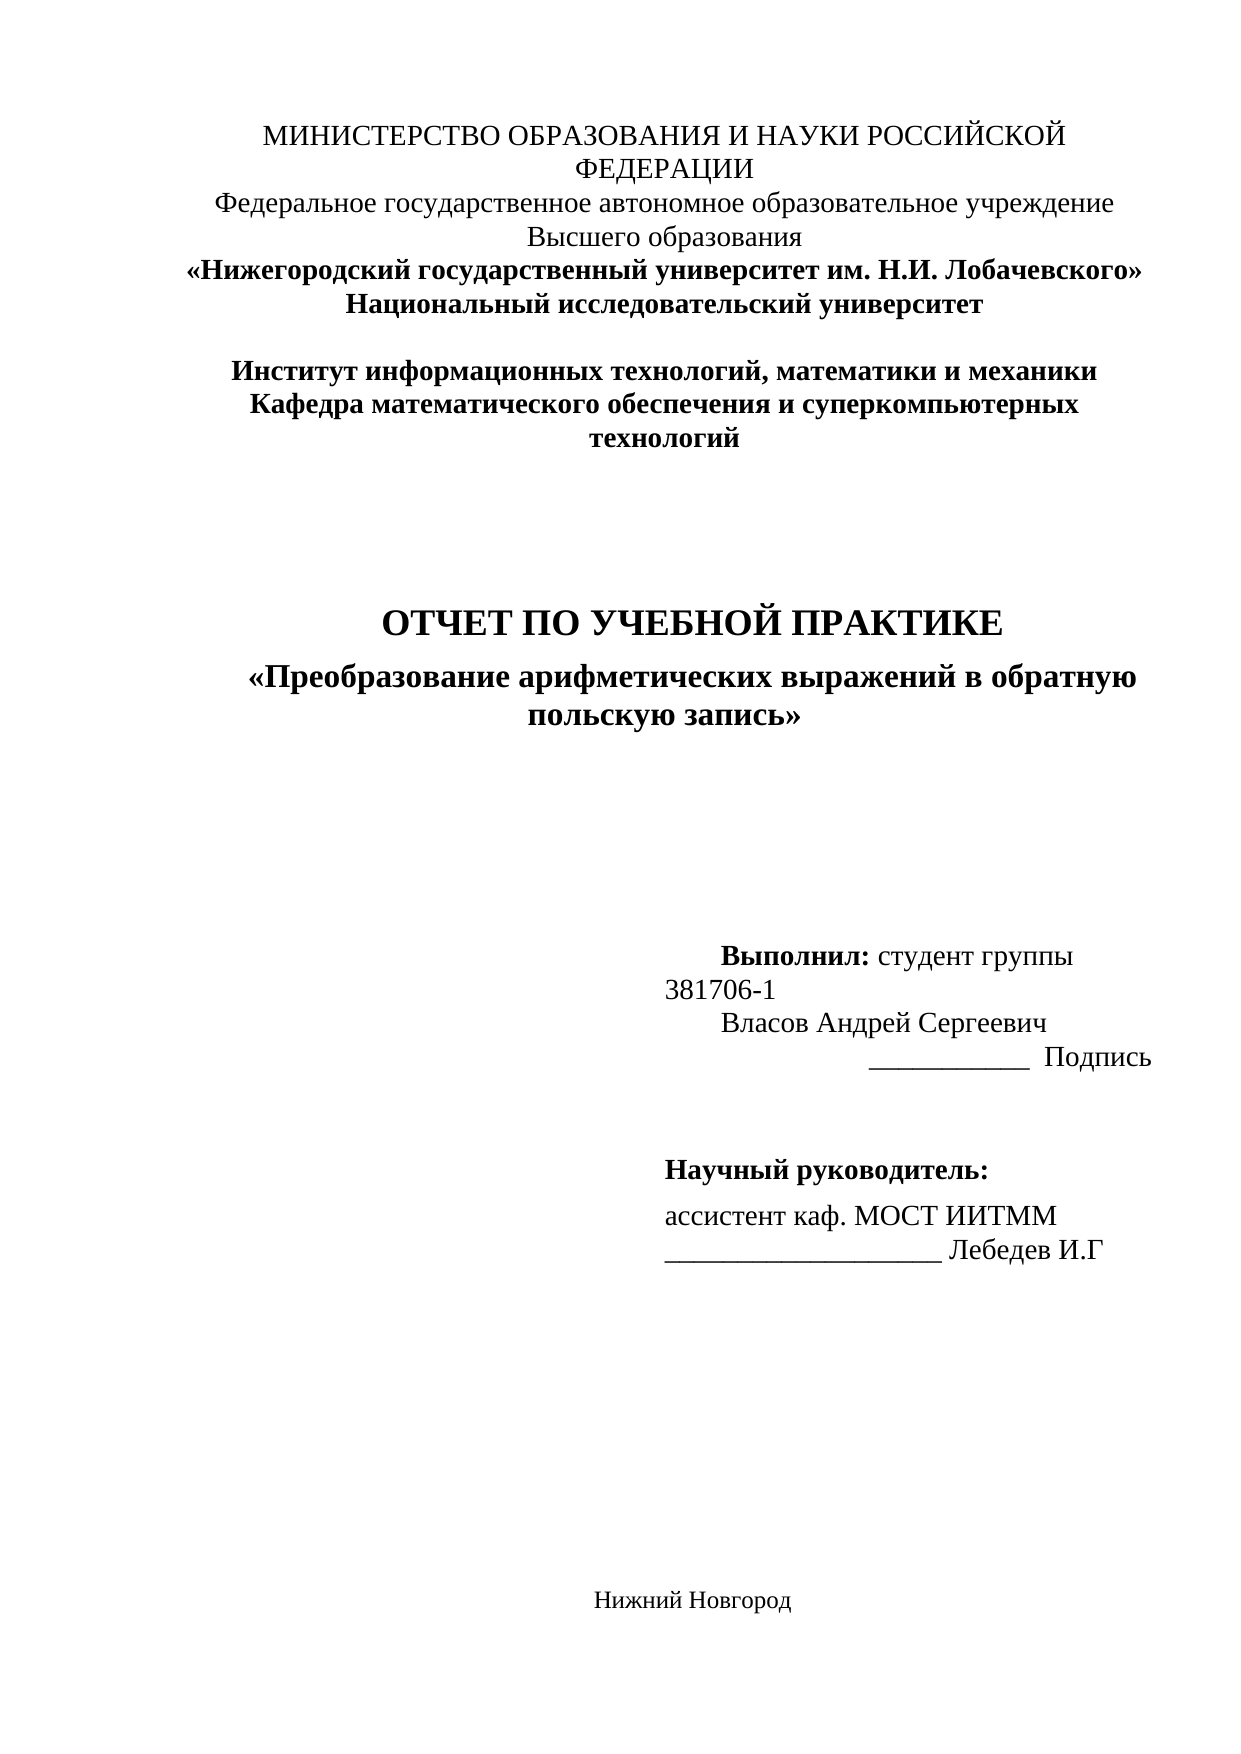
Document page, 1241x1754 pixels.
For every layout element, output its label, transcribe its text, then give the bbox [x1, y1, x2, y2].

text Федеральное государственное автономное образовательное учреждение [177, 185, 1152, 219]
text «Преобразование арифметических выражений в обратную польскую запись» [177, 656, 1152, 732]
text Выполнил: студент группы 381706-1 [664, 938, 1152, 1006]
text ассистент каф. МОСТ ИИТММ ___________________ Лебедев И.Г [664, 1198, 1152, 1265]
text «Нижегородский государственный университет им. Н.И. Лобачевского» [177, 252, 1152, 286]
text Власов Андрей Сергеевич [664, 1006, 1152, 1039]
text Отчет по учебной практике [177, 600, 1152, 643]
text Национальный исследовательский университет [177, 286, 1152, 319]
text Нижний Новгород [177, 1585, 1152, 1613]
text Научный руководитель: [664, 1152, 1152, 1186]
text Кафедра математического обеспечения и суперкомпьютерных технологий [177, 386, 1152, 453]
text ___________ Подпись [620, 1039, 1152, 1073]
text Высшего образования [177, 219, 1152, 252]
text Институт информационных технологий, математики и механики [177, 353, 1152, 386]
text МИНИСТЕРСТВО ОБРАЗОВАНИЯ И НАУКИ РОССИЙСКОЙ ФЕДЕРАЦИИ [177, 118, 1152, 185]
